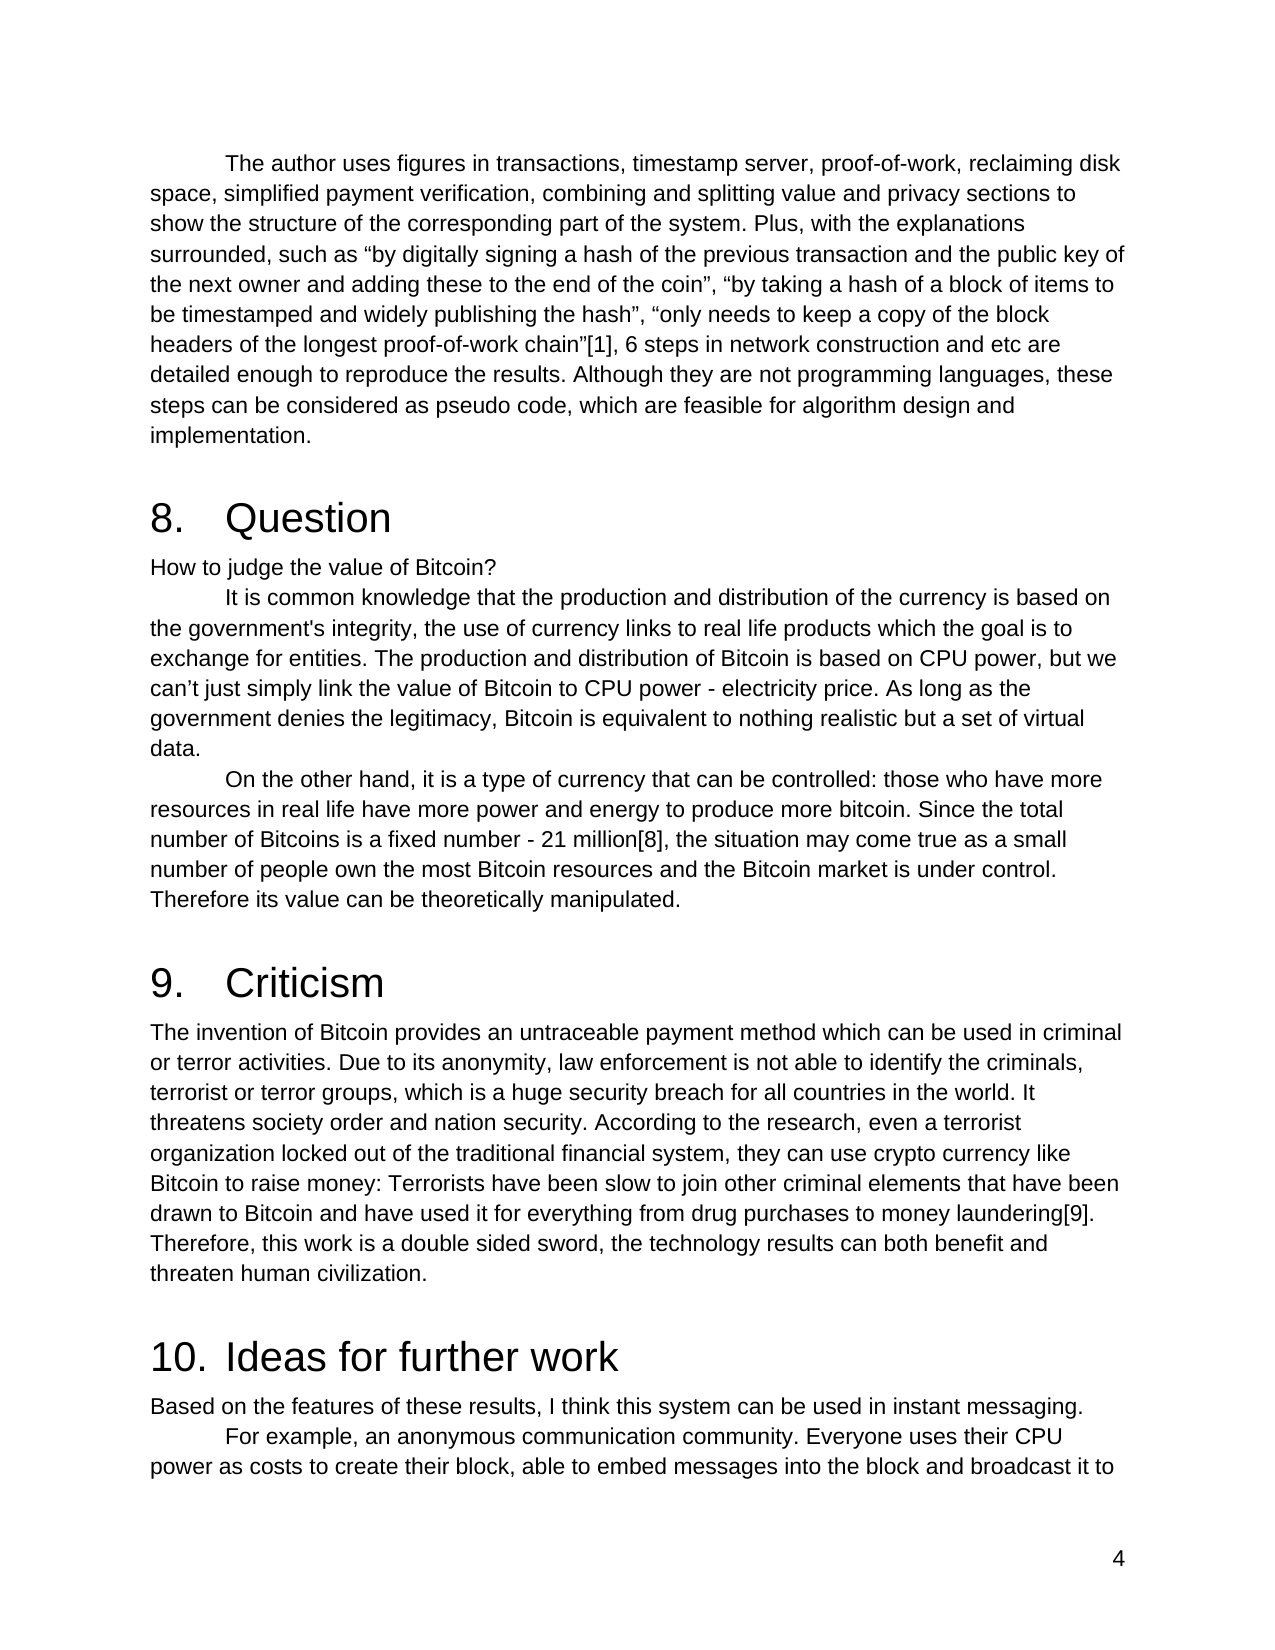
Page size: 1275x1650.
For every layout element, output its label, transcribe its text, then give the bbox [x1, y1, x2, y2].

text The author uses figures in transactions, timestamp server, proof-of-work, reclaiming disk space, simplified payment verification, combining and splitting value and privacy sections to show the structure of the corresponding part of the system. Plus, with the explanations surrounded, such as “by digitally signing a hash of the previous transaction and the public key of the next owner and adding these to the end of the coin”, “by taking a hash of a block of items to be timestamped and widely publishing the hash”, “only needs to keep a copy of the block headers of the longest proof-of-work chain”[1], 6 steps in network construction and etc are detailed enough to reproduce the results. Although they are not programming languages, these steps can be considered as pseudo code, which are feasible for algorithm design and implementation. [150, 150, 1125, 448]
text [150, 1423, 1125, 1479]
subtitle 9. Criticism [150, 958, 1125, 1006]
text It is common knowledge that the production and distribution of the currency is based on the government's integrity, the use of currency links to real life products which the goal is to exchange for entities. The production and distribution of Bitcoin is based on CPU power, but we can’t just simply link the value of Bitcoin to CPU power - electricity price. As long as the government denies the legitimacy, Bitcoin is equivalent to nothing realistic but a set of virtual data. [150, 584, 1125, 762]
text The invention of Bitcoin provides an untraceable payment method which can be used in criminal or terror activities. Due to its anonymity, law enforcement is not able to identify the criminals, terrorist or terror groups, which is a huge security breach for all countries in the world. It threatens society order and nation security. According to the research, even a terrorist organization locked out of the traditional financial system, they can use crypto currency like Bitcoin to raise money: Terrorists have been slow to join other criminal elements that have been drawn to Bitcoin and have used it for everything from drug purchases to money laundering[9]. Therefore, this work is a double sided sword, the technology results can both benefit and threaten human civilization. [150, 1019, 1125, 1287]
text How to judge the value of Bitcoin? [150, 554, 1125, 581]
subtitle 10. Ideas for further work [150, 1332, 1125, 1380]
text On the other hand, it is a type of currency that can be controlled: those who have more resources in real life have more power and energy to produce more bitcoin. Since the total number of Bitcoins is a fixed number - 21 million[8], the situation may come true as a small number of people own the most Bitcoin resources and the Bitcoin market is under control. Therefore its value can be theoretically manipulated. [150, 766, 1125, 913]
subtitle 8. Question [150, 494, 1125, 542]
text Based on the features of these results, I think this system can be used in instant messaging. [150, 1393, 1125, 1419]
